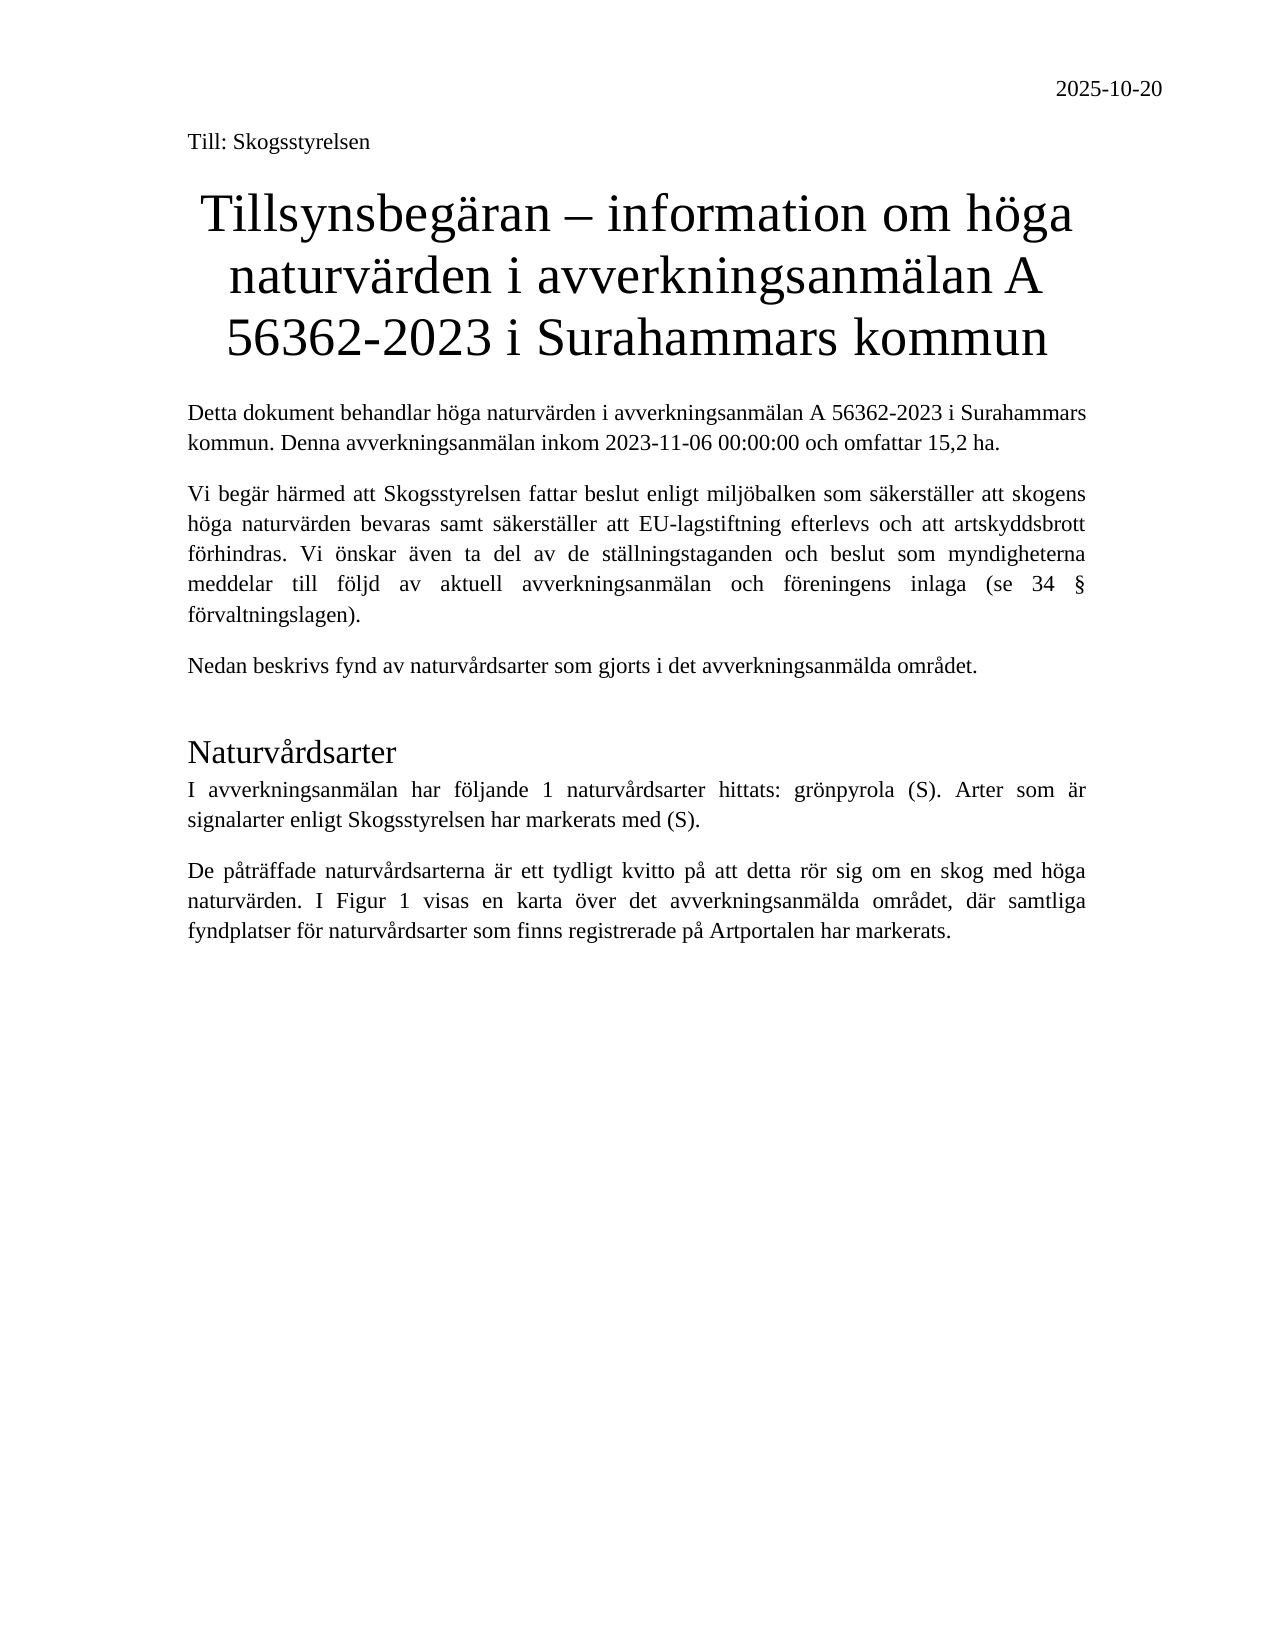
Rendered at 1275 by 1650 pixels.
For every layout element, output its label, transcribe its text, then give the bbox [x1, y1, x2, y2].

text Nedan beskrivs fynd av naturvårdsarter som gjorts i det avverkningsanmälda området. [187, 652, 1087, 678]
text Vi begär härmed att Skogsstyrelsen fattar beslut enligt miljöbalken som säkerställer att skogens höga naturvärden bevaras samt säkerställer att EU-lagstiftning efterlevs och att artskyddsbrott förhindras. Vi önskar även ta del av de ställningstaganden och beslut som myndigheterna meddelar till följd av aktuell avverkningsanmälan och föreningens inlaga (se 34 § förvaltningslagen). [187, 480, 1087, 627]
title Tillsynsbegäran – information om höga naturvärden i avverkningsanmälan A 56362-2023 i Surahammars kommun [187, 180, 1087, 367]
subtitle Naturvårdsarter [187, 732, 1087, 770]
text Detta dokument behandlar höga naturvärden i avverkningsanmälan A 56362-2023 i Surahammars kommun. Denna avverkningsanmälan inkom 2023-11-06 00:00:00 och omfattar 15,2 ha. [187, 398, 1087, 455]
text I avverkningsanmälan har följande 1 naturvårdsarter hittats: grönpyrola (S). Arter som är signalarter enligt Skogsstyrelsen har markerats med (S). [187, 776, 1087, 832]
text De påträffade naturvårdsarterna är ett tydligt kvitto på att detta rör sig om en skog med höga naturvärden. I Figur 1 visas en karta över det avverkningsanmälda området, där samtliga fyndplatser för naturvårdsarter som finns registrerade på Artportalen har markerats. [187, 857, 1087, 944]
